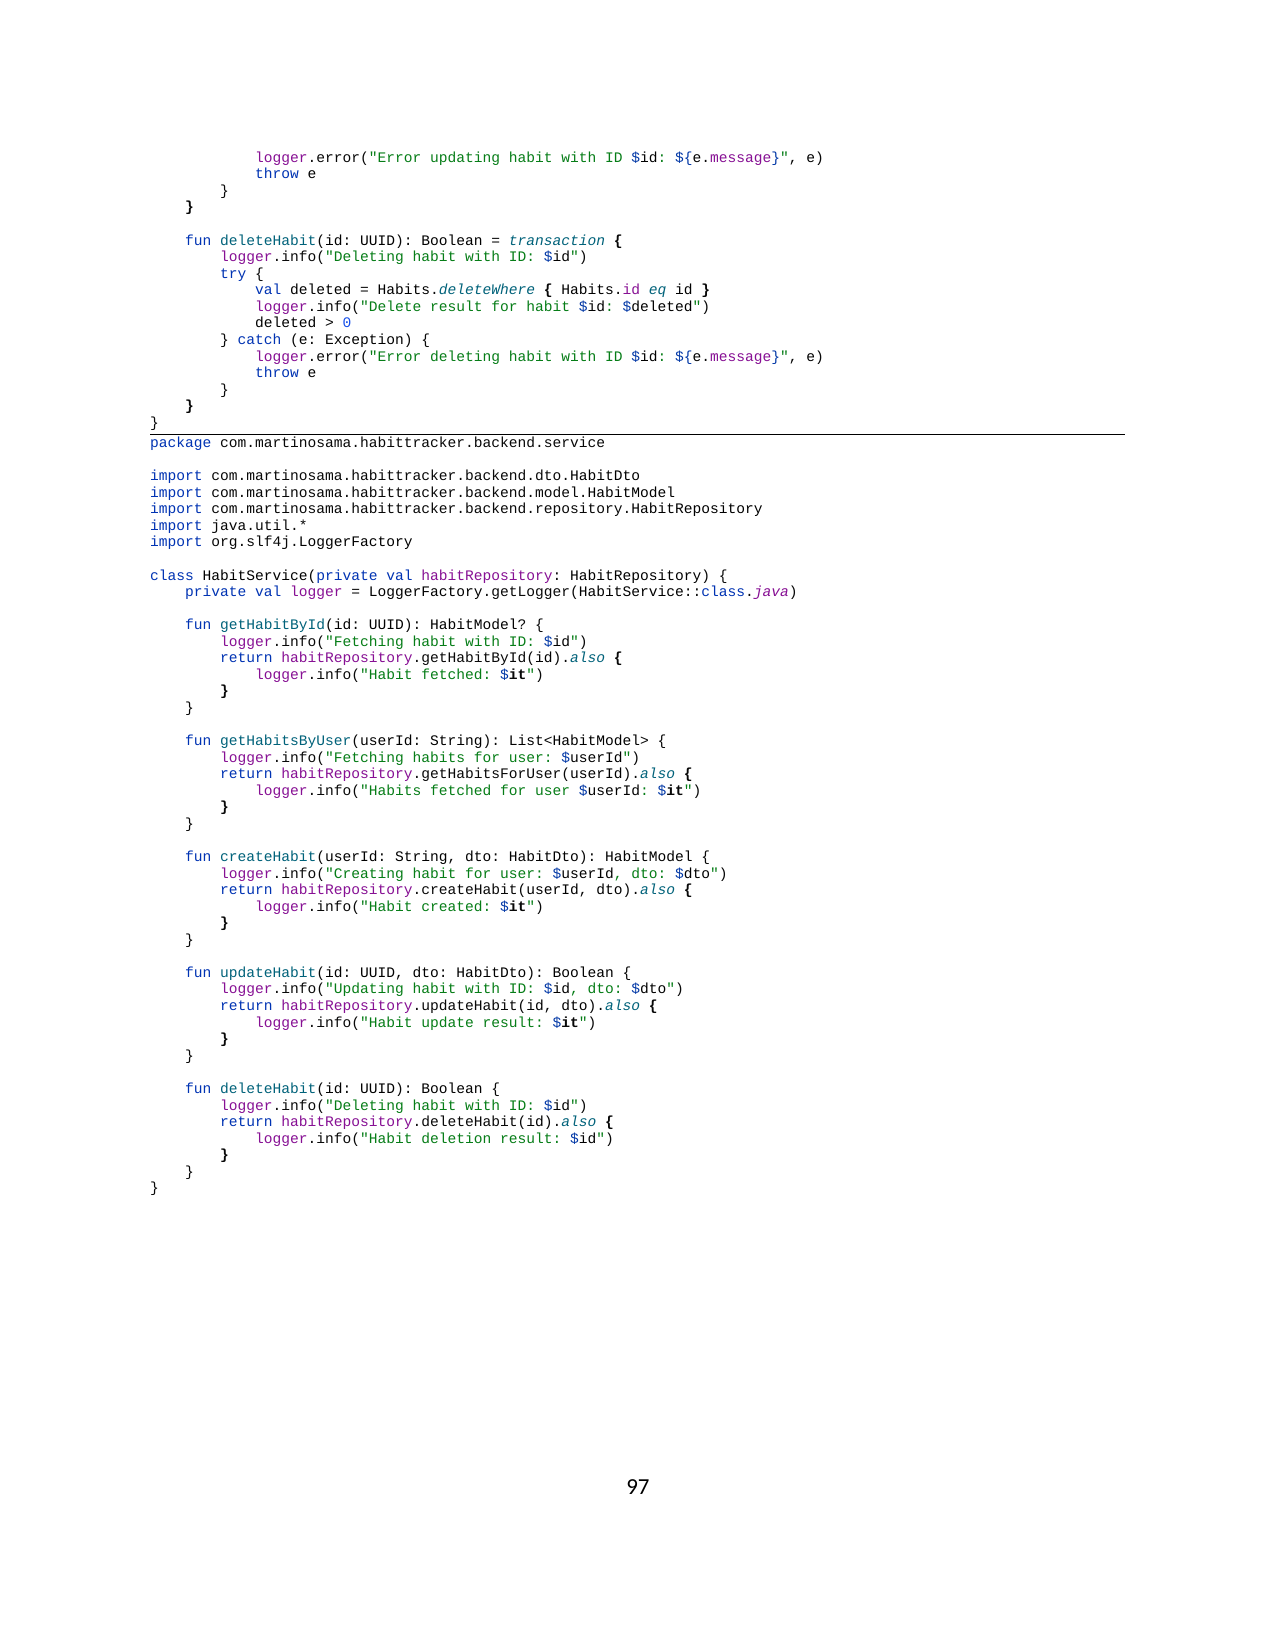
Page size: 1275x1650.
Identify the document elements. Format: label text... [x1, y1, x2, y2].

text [150, 150, 1125, 434]
text package com.martinosama.habittracker.backend.service import com.martinosama.habittracker.backend.dto.HabitDto import com.martinosama.habittracker.backend.model.HabitModel import com.martinosama.habittracker.backend.repository.HabitRepository import java.util.* import org.slf4j.LoggerFactory class HabitService(private val habitRepository: HabitRepository) { private val logger = LoggerFactory.getLogger(HabitService::class.java) fun getHabitById(id: UUID): HabitModel? { logger.info("Fetching habit with ID: $id") return habitRepository.getHabitById(id).also { logger.info("Habit fetched: $it") } } fun getHabitsByUser(userId: String): List<HabitModel> { logger.info("Fetching habits for user: $userId") return habitRepository.getHabitsForUser(userId).also { logger.info("Habits fetched for user $userId: $it") } } fun createHabit(userId: String, dto: HabitDto): HabitModel { logger.info("Creating habit for user: $userId, dto: $dto") return habitRepository.createHabit(userId, dto).also { logger.info("Habit created: $it") } } fun updateHabit(id: UUID, dto: HabitDto): Boolean { logger.info("Updating habit with ID: $id, dto: $dto") return habitRepository.updateHabit(id, dto).also { logger.info("Habit update result: $it") } } fun deleteHabit(id: UUID): Boolean { logger.info("Deleting habit with ID: $id") return habitRepository.deleteHabit(id).also { logger.info("Habit deletion result: $id") } } } [150, 435, 1125, 1197]
picture [264, 734, 269, 745]
picture [326, 737, 333, 745]
picture [256, 235, 262, 243]
picture [291, 737, 298, 745]
picture [256, 1083, 262, 1091]
picture [658, 286, 663, 294]
picture [221, 969, 227, 977]
picture [264, 618, 269, 629]
picture [247, 735, 254, 745]
picture [588, 237, 594, 245]
picture [229, 969, 234, 980]
picture [239, 966, 244, 977]
picture [256, 851, 262, 859]
picture [247, 619, 254, 629]
picture [256, 967, 262, 975]
picture [588, 1118, 594, 1126]
picture [308, 619, 314, 627]
picture [291, 619, 298, 627]
